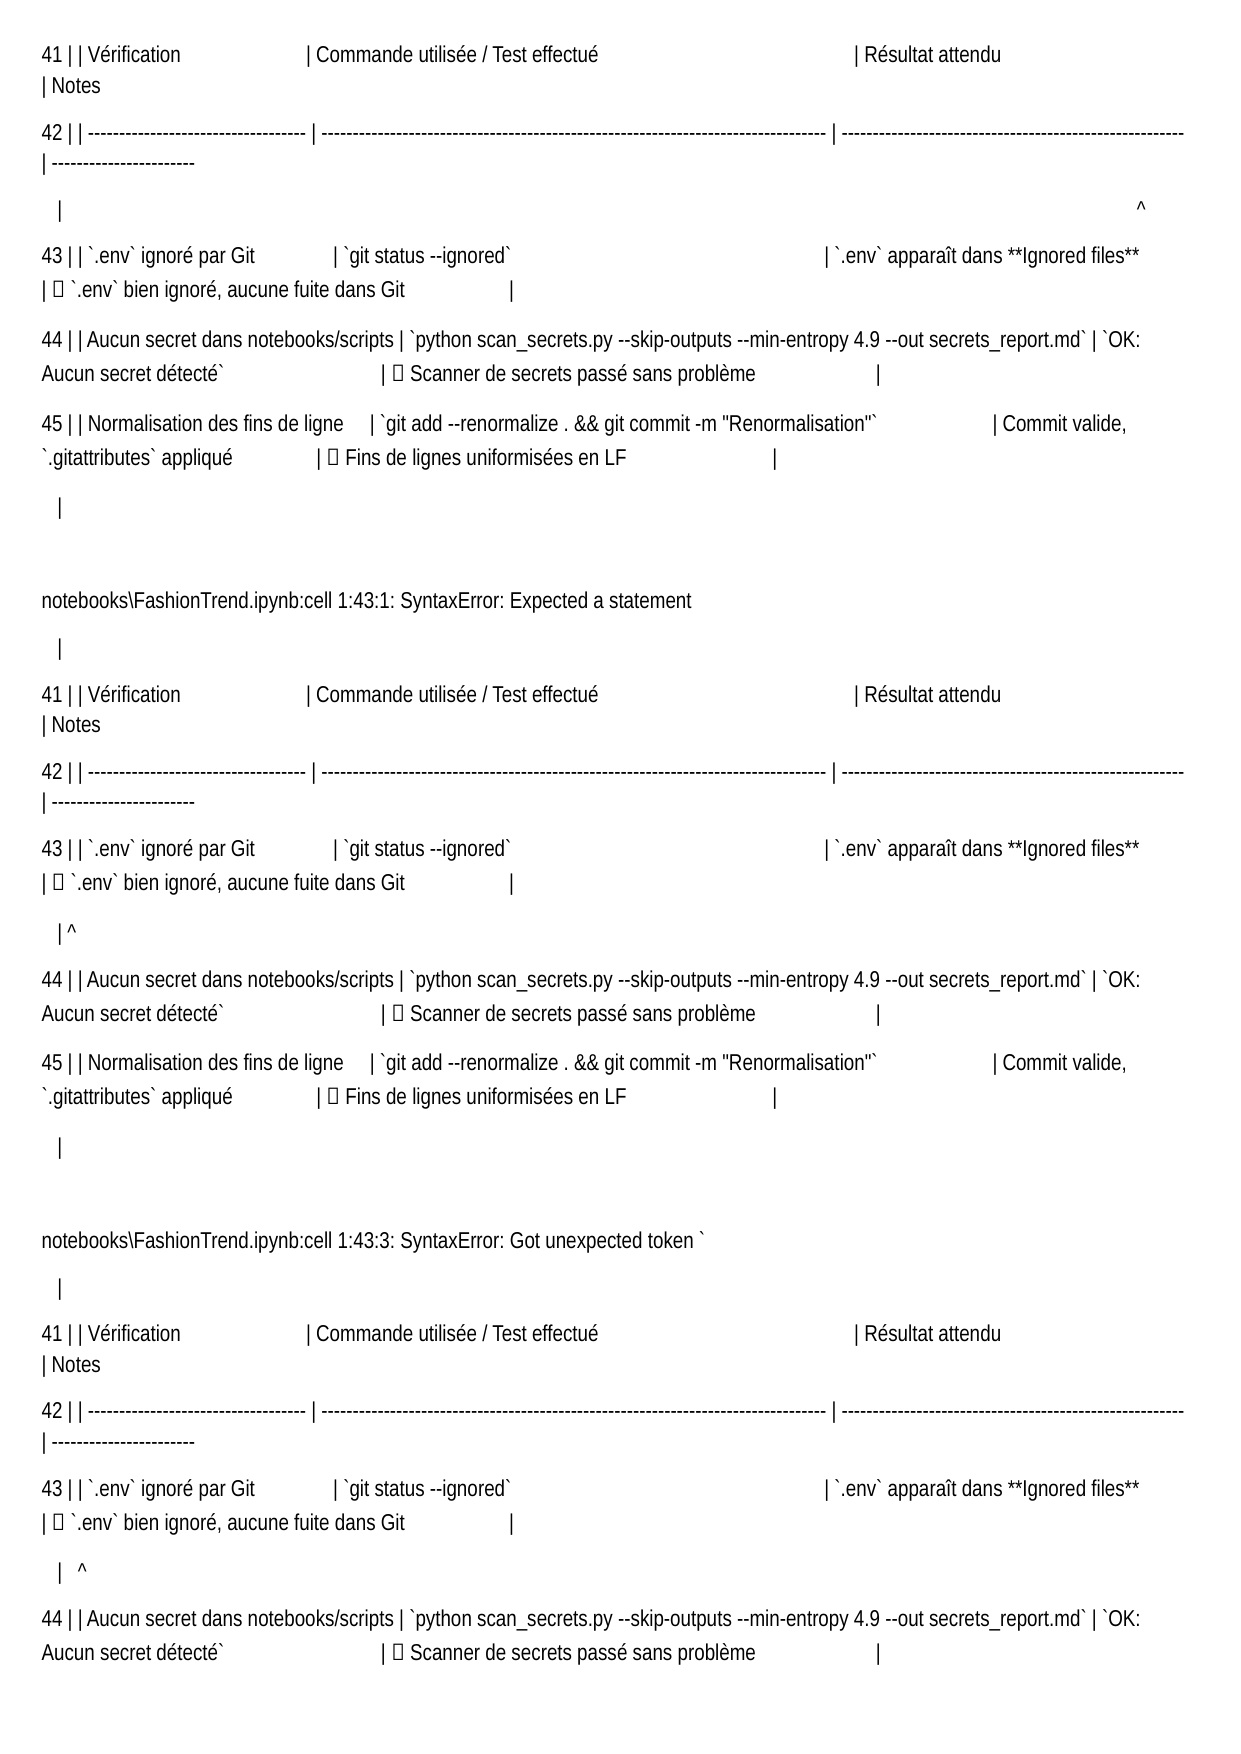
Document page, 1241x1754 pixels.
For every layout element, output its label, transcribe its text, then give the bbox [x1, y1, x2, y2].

text 43 | | `.env` ignoré par Git | `git status --ignored` | `.env` apparaît dans **Ignored files** | ✅ `.env` bien ignoré, aucune fuite dans Git | [41, 835, 1193, 897]
text 45 | | Normalisation des fins de ligne | `git add --renormalize . && git commit -m "Renormalisation"` | Commit valide, `.gitattributes` appliqué | ✅ Fins de lignes uniformisées en LF | [41, 410, 1193, 472]
text 45 | | Normalisation des fins de ligne | `git add --renormalize . && git commit -m "Renormalisation"` | Commit valide, `.gitattributes` appliqué | ✅ Fins de lignes uniformisées en LF | [41, 1049, 1193, 1111]
text | ^ [41, 919, 1193, 945]
text 43 | | `.env` ignoré par Git | `git status --ignored` | `.env` apparaît dans **Ignored files** | ✅ `.env` bien ignoré, aucune fuite dans Git | [41, 1474, 1193, 1537]
text notebooks\FashionTrend.ipynb:cell 1:43:3: SyntaxError: Got unexpected token ` [41, 1227, 1193, 1253]
text | ^ [41, 196, 1193, 222]
text 43 | | `.env` ignoré par Git | `git status --ignored` | `.env` apparaît dans **Ignored files** | ✅ `.env` bien ignoré, aucune fuite dans Git | [41, 242, 1193, 305]
text | [41, 1133, 1193, 1159]
text notebooks\FashionTrend.ipynb:cell 1:43:1: SyntaxError: Expected a statement [41, 587, 1193, 613]
text 41 | | Vérification | Commande utilisée / Test effectué | Résultat attendu | Notes [41, 41, 1193, 98]
text | [41, 1273, 1193, 1300]
text | [41, 634, 1193, 660]
text 41 | | Vérification | Commande utilisée / Test effectué | Résultat attendu | Notes [41, 681, 1193, 737]
text | ^ [41, 1558, 1193, 1584]
text | [41, 493, 1193, 520]
text 41 | | Vérification | Commande utilisée / Test effectué | Résultat attendu | Notes [41, 1320, 1193, 1377]
